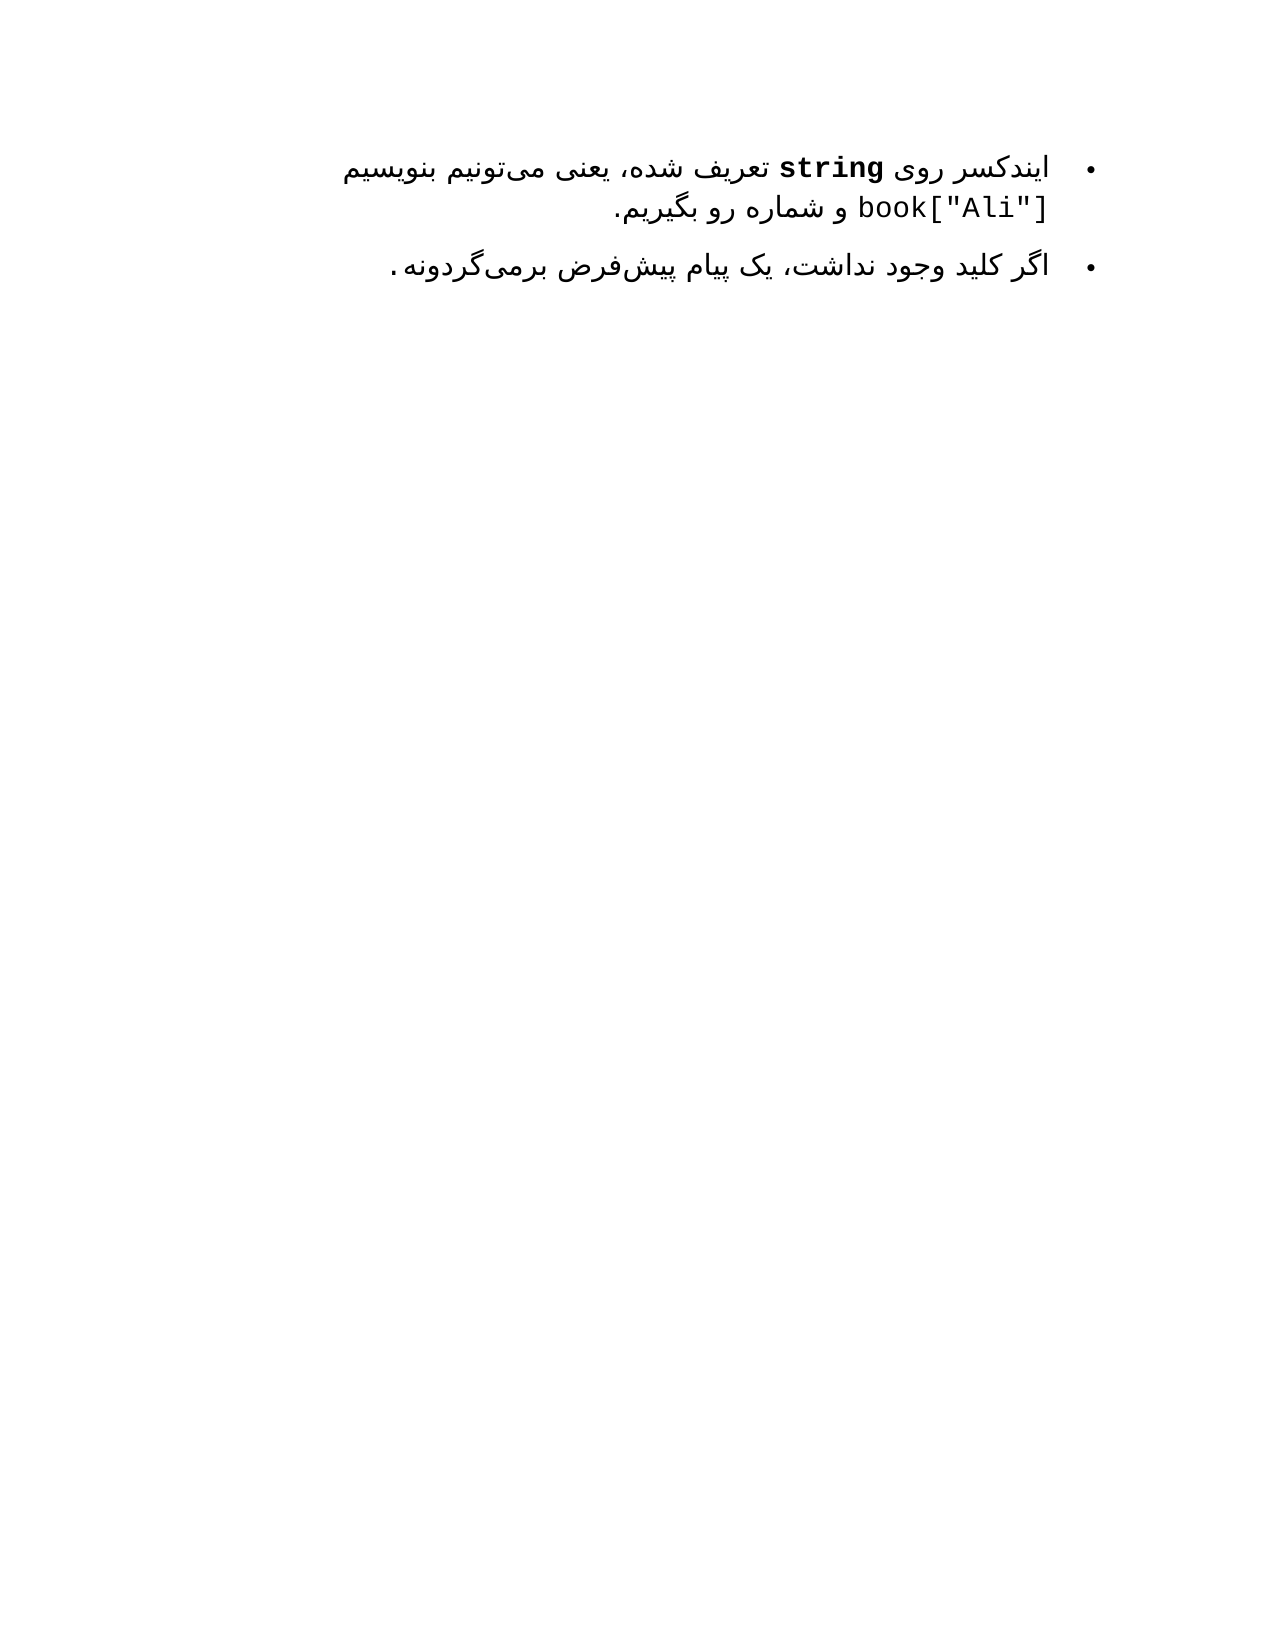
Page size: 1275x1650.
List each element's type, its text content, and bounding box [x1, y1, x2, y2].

list ایندکسر روی string تعریف شده، یعنی می‌تونیم بنویسیم book["Ali"] و شماره رو بگیریم. [150, 150, 1087, 227]
list اگر کلید وجود نداشت، یک پیام پیش‌فرض برمی‌گردونه. [150, 249, 1087, 284]
